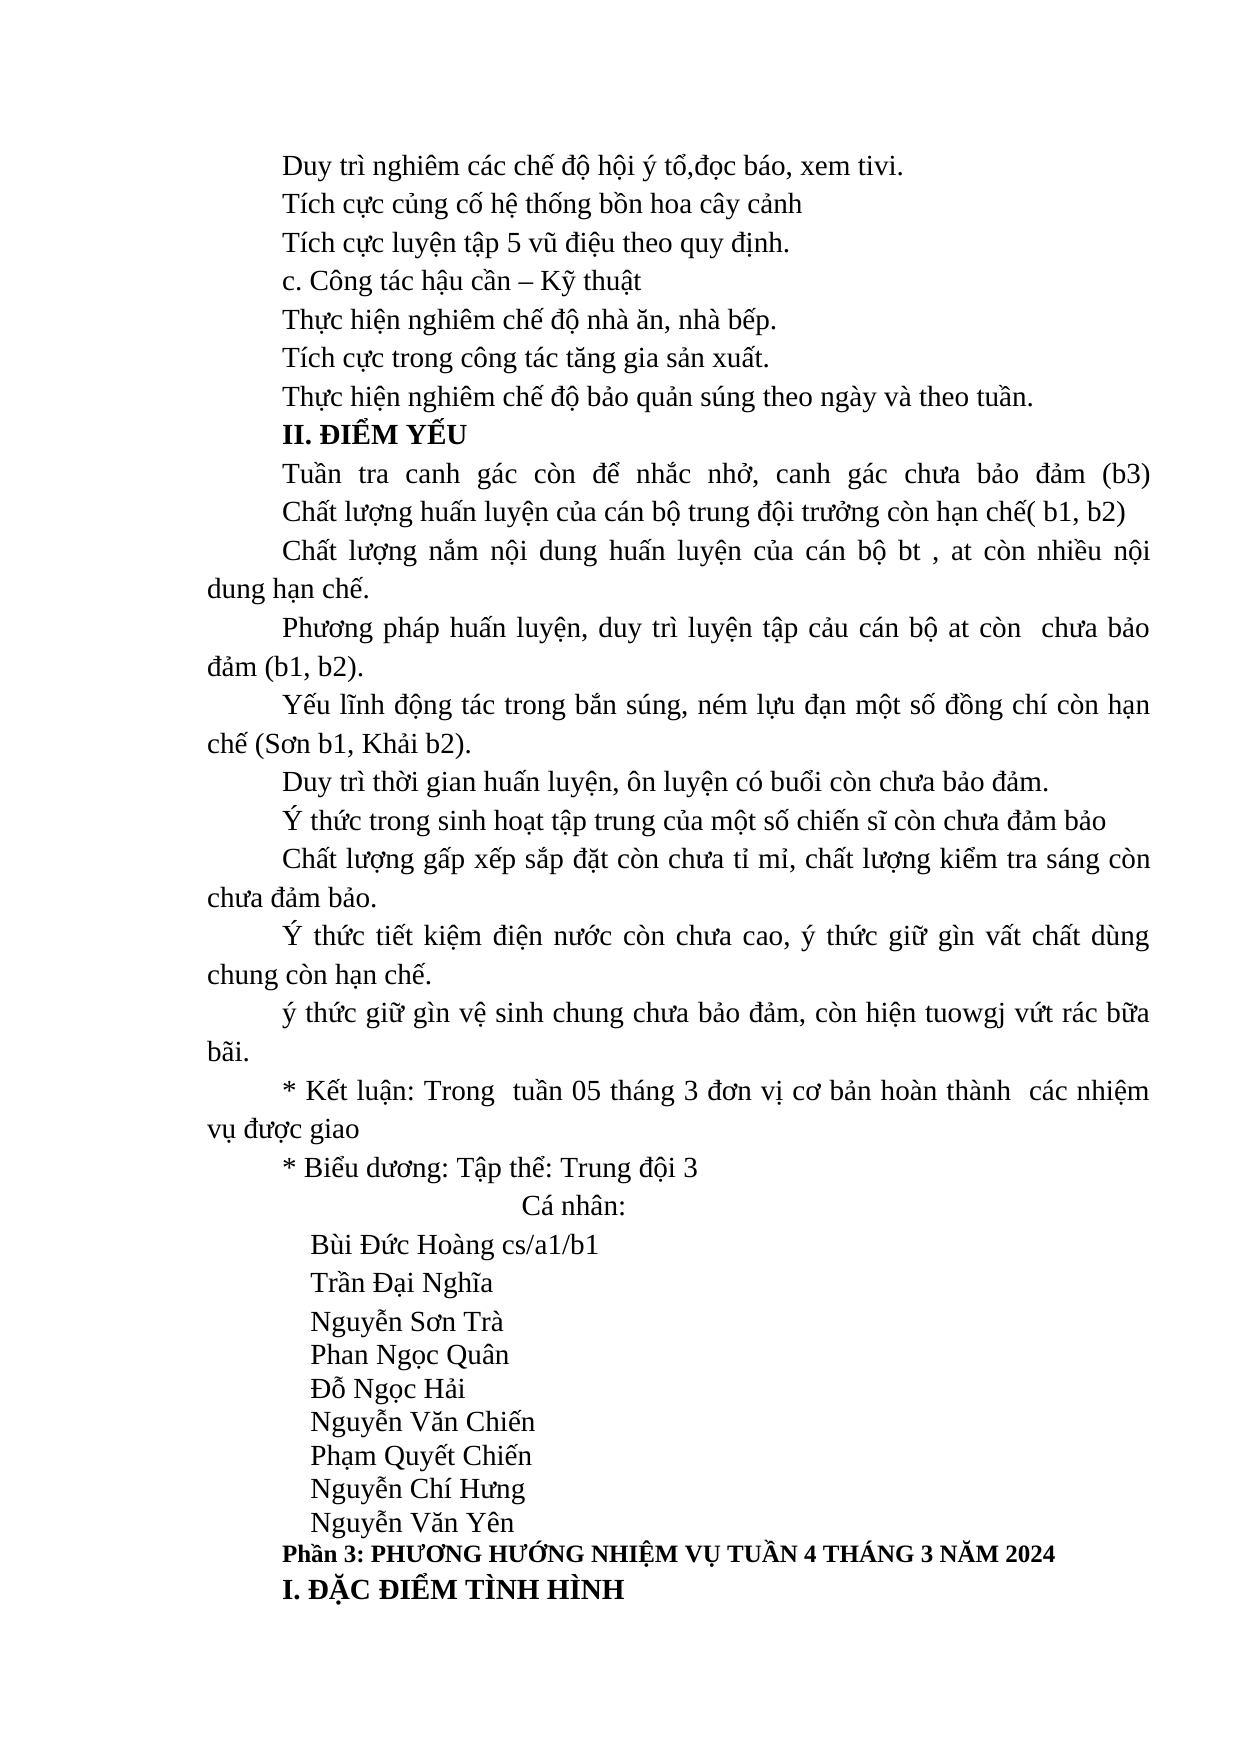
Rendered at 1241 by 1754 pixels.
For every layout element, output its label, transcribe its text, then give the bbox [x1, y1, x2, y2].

text Yếu lĩnh động tác trong bắn súng, ném lựu đạn một số đồng chí còn hạn chế (Sơn b1, Khải b2). [207, 687, 1152, 759]
text Ý thức tiết kiệm điện nước còn chưa cao, ý thức giữ gìn vất chất dùng chung còn hạn chế. [207, 918, 1152, 991]
text Thực hiện nghiêm chế độ bảo quản súng theo ngày và theo tuần. [207, 379, 1152, 412]
text Chất lượng gấp xếp sắp đặt còn chưa tỉ mỉ, chất lượng kiểm tra sáng còn chưa đảm bảo. [207, 841, 1152, 913]
text Phạm Quyết Chiến [207, 1438, 1152, 1472]
text Duy trì thời gian huấn luyện, ôn luyện có buổi còn chưa bảo đảm. [207, 764, 1152, 798]
text ý thức giữ gìn vệ sinh chung chưa bảo đảm, còn hiện tuowgj vứt rác bữa bãi. [207, 996, 1152, 1068]
text c. Công tác hậu cần – Kỹ thuật [207, 263, 1152, 297]
text Phương pháp huấn luyện, duy trì luyện tập cảu cán bộ at còn chưa bảo đảm (b1, b2). [207, 610, 1152, 682]
text * Kết luận: Trong tuần 05 tháng 3 đơn vị cơ bản hoàn thành các nhiệm vụ được giao [207, 1073, 1152, 1145]
text Phan Ngọc Quân [207, 1337, 1152, 1371]
text Chất lượng nắm nội dung huấn luyện của cán bộ bt , at còn nhiều nội dung hạn chế. [207, 533, 1152, 605]
text Ý thức trong sinh hoạt tập trung của một số chiến sĩ còn chưa đảm bảo [207, 803, 1152, 836]
text I. ĐẶC ĐIỂM TÌNH HÌNH [207, 1572, 1152, 1606]
text Duy trì nghiêm các chế độ hội ý tổ,đọc báo, xem tivi. [207, 148, 1152, 181]
text Nguyễn Sơn Trà [207, 1304, 1152, 1337]
text Tích cực củng cố hệ thống bồn hoa cây cảnh [207, 186, 1152, 220]
text Nguyễn Chí Hưng [207, 1472, 1152, 1505]
text Tích cực luyện tập 5 vũ điệu theo quy định. [207, 225, 1152, 258]
text * Biểu dương: Tập thể: Trung đội 3 [207, 1150, 1152, 1183]
text Nguyễn Văn Yên [207, 1505, 1152, 1539]
text II. ĐIỂM YẾU [207, 417, 1152, 451]
text Cá nhân: [207, 1188, 1152, 1222]
text Nguyễn Văn Chiến [207, 1404, 1152, 1438]
text Đỗ Ngọc Hải [207, 1371, 1152, 1404]
text Thực hiện nghiêm chế độ nhà ăn, nhà bếp. [207, 302, 1152, 335]
text Tuần tra canh gác còn để nhắc nhở, canh gác chưa bảo đảm (b3) Chất lượng huấn luyện của cán bộ trung đội trưởng còn hạn chế( b1, b2) [207, 456, 1152, 528]
text Trần Đại Nghĩa [207, 1265, 1152, 1299]
text Bùi Đức Hoàng cs/a1/b1 [207, 1227, 1152, 1260]
text Phần 3: PHƯƠNG HƯỚNG NHIỆM VỤ TUẦN 4 THÁNG 3 NĂM 2024 [207, 1539, 1152, 1567]
text Tích cực trong công tác tăng gia sản xuất. [207, 340, 1152, 374]
